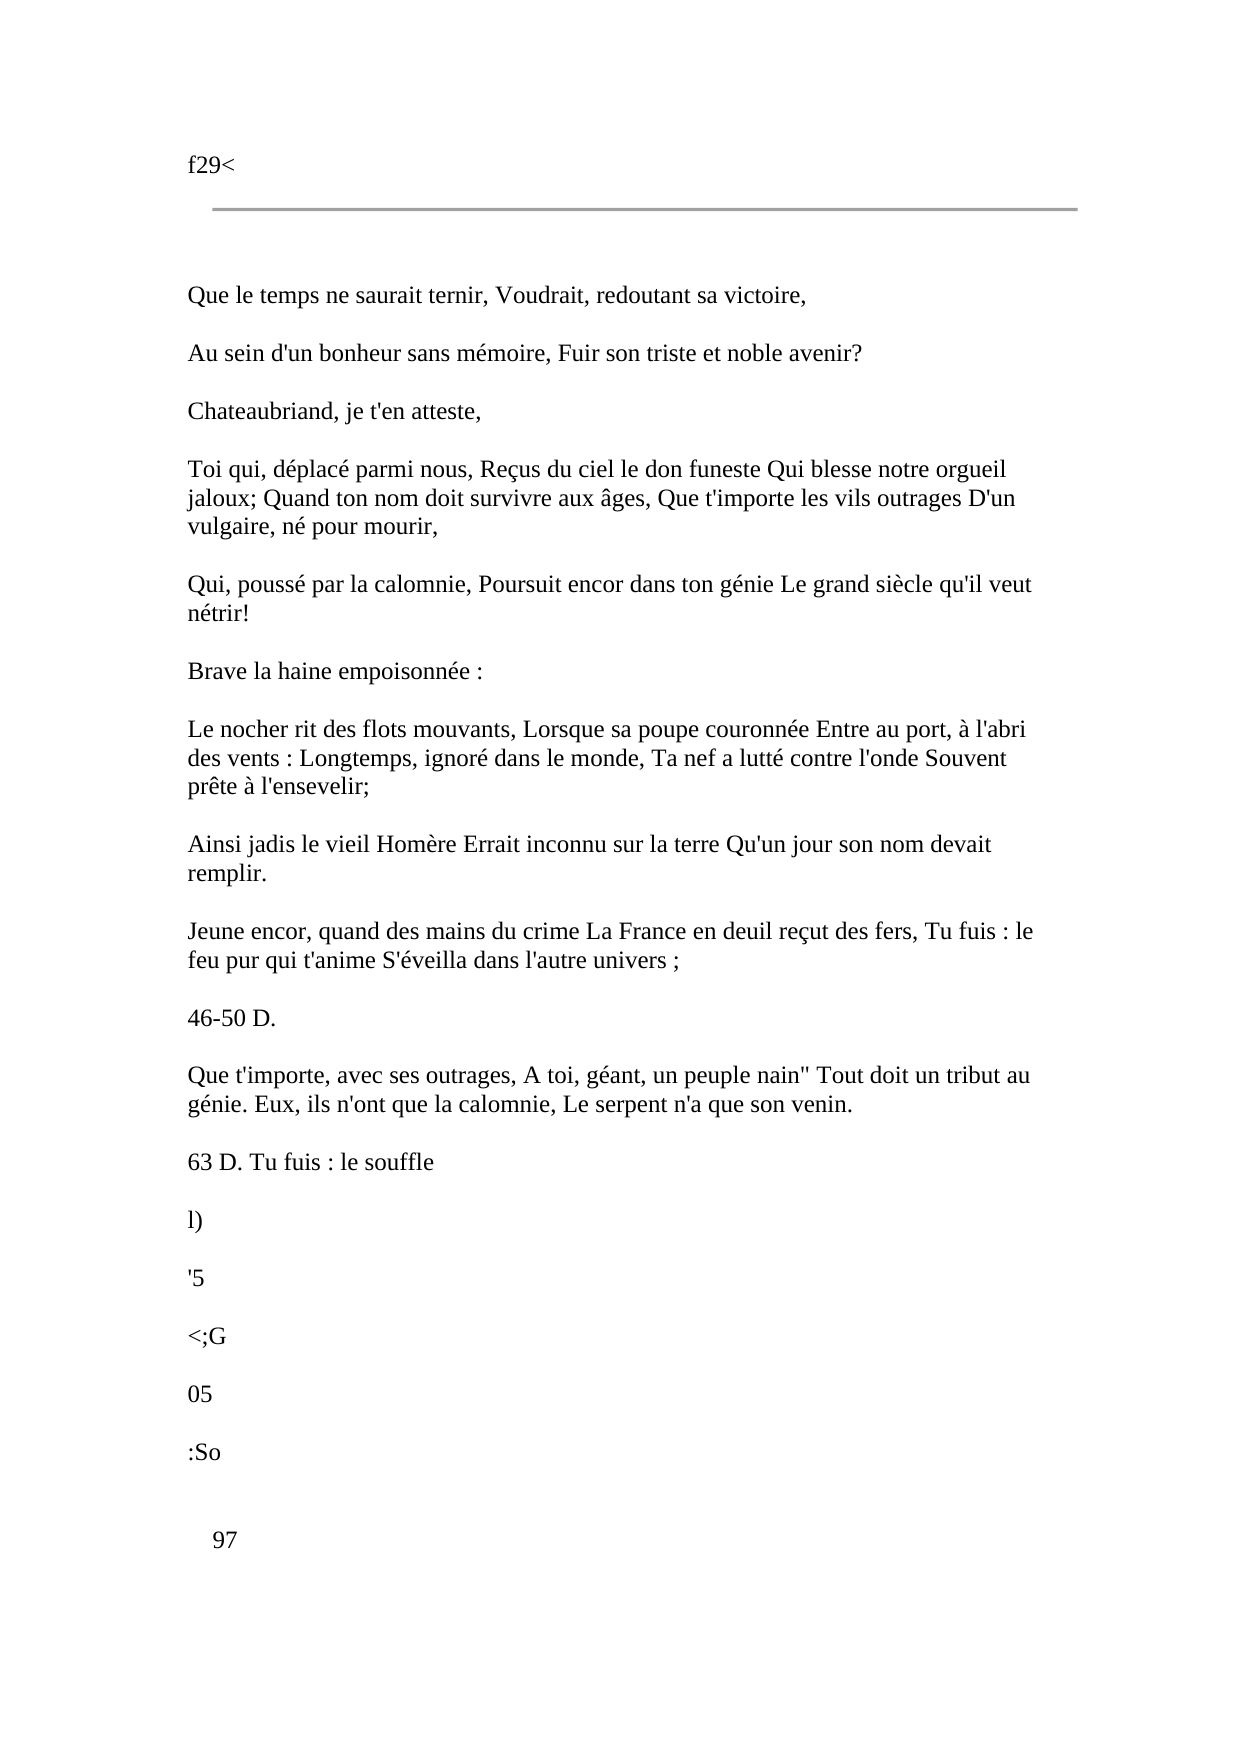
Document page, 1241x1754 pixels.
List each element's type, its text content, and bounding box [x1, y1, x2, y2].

text <;G [187, 1321, 1053, 1350]
text Que le temps ne saurait ternir, Voudrait, redoutant sa victoire, [187, 280, 1053, 309]
text f29< [187, 150, 1053, 179]
text Ainsi jadis le vieil Homère Errait inconnu sur la terre Qu'un jour son nom devait remplir. [187, 829, 1053, 887]
text l) [187, 1205, 1053, 1234]
text Jeune encor, quand des mains du crime La France en deuil reçut des fers, Tu fuis : le feu pur qui t'anime S'éveilla dans l'autre univers ; [187, 916, 1053, 973]
text Que t'importe, avec ses outrages, A toi, géant, un peuple nain" Tout doit un tribut au génie. Eux, ils n'ont que la calomnie, Le serpent n'a que son venin. [187, 1061, 1053, 1118]
text Brave la haine empoisonnée : [187, 656, 1053, 685]
text Toi qui, déplacé parmi nous, Reçus du ciel le don funeste Qui blesse notre orgueil jaloux; Quand ton nom doit survivre aux âges, Que t'importe les vils outrages D'un vulgaire, né pour mourir, [187, 454, 1053, 540]
text 05 [187, 1379, 1053, 1408]
text :So [187, 1437, 1053, 1466]
text Chateaubriand, je t'en atteste, [187, 396, 1053, 425]
text Qui, poussé par la calomnie, Poursuit encor dans ton génie Le grand siècle qu'il veut nétrir! [187, 569, 1053, 627]
text '5 [187, 1263, 1053, 1292]
text 63 D. Tu fuis : le souffle [187, 1147, 1053, 1176]
text 46-50 D. [187, 1003, 1053, 1031]
text Le nocher rit des flots mouvants, Lorsque sa poupe couronnée Entre au port, à l'abri des vents : Longtemps, ignoré dans le monde, Ta nef a lutté contre l'onde Souvent prête à l'ensevelir; [187, 714, 1053, 800]
text Au sein d'un bonheur sans mémoire, Fuir son triste et noble avenir? [187, 338, 1053, 367]
